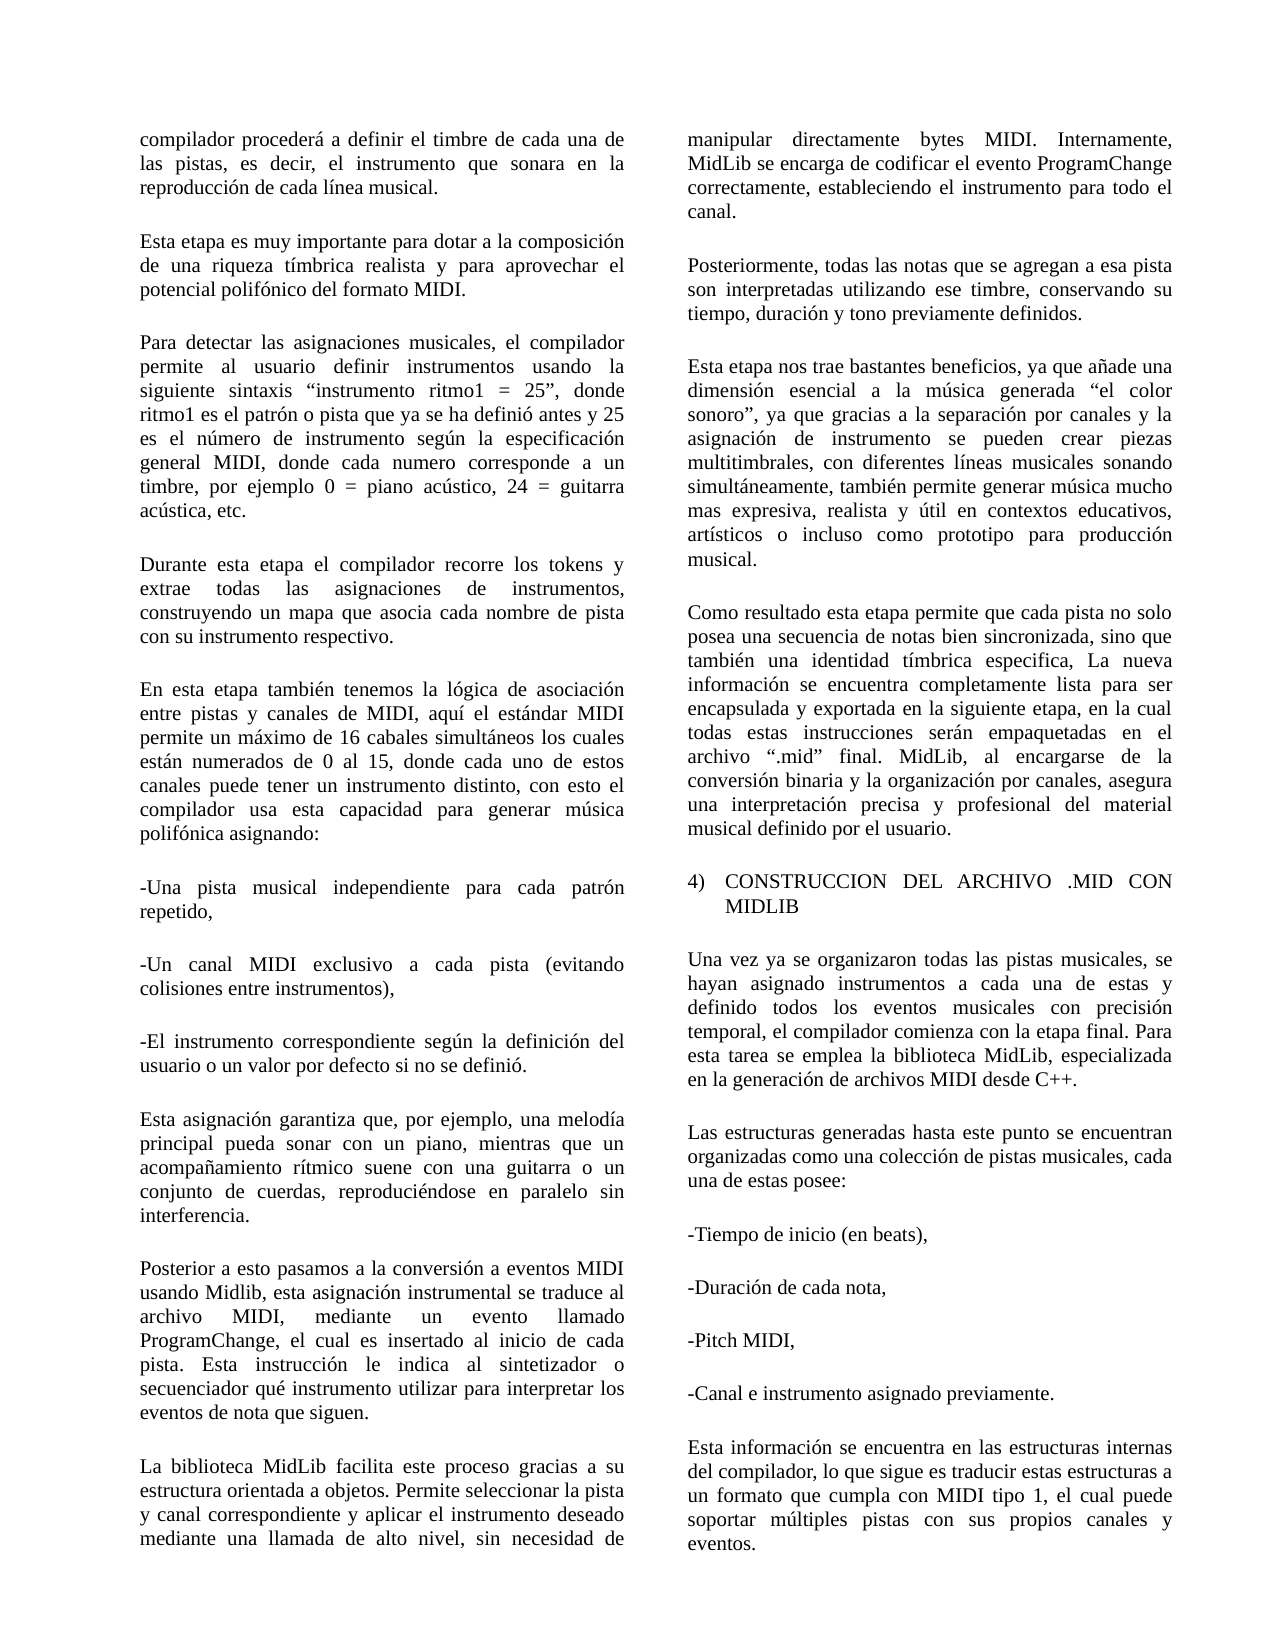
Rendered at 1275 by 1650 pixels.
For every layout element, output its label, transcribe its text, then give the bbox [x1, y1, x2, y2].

text Para detectar las asignaciones musicales, el compilador permite al usuario definir instrumentos usando la siguiente sintaxis “instrumento ritmo1 = 25”, donde ritmo1 es el patrón o pista que ya se ha definió antes y 25 es el número de instrumento según la especificación general MIDI, donde cada numero corresponde a un timbre, por ejemplo 0 = piano acústico, 24 = guitarra acústica, etc. [139, 330, 625, 522]
text -Un canal MIDI exclusivo a cada pista (evitando colisiones entre instrumentos), [139, 952, 625, 1000]
text -Duración de cada nota, [650, 1275, 1173, 1299]
text Posteriormente, todas las notas que se agregan a esa pista son interpretadas utilizando ese timbre, conservando su tiempo, duración y tono previamente definidos. [687, 253, 1173, 325]
text Durante esta etapa el compilador recorre los tokens y extrae todas las asignaciones de instrumentos, construyendo un mapa que asocia cada nombre de pista con su instrumento respectivo. [139, 552, 625, 648]
text Las estructuras generadas hasta este punto se encuentran organizadas como una colección de pistas musicales, cada una de estas posee: [687, 1120, 1173, 1192]
text La biblioteca MidLib facilita este proceso gracias a su estructura orientada a objetos. Permite seleccionar la pista y canal correspondiente y aplicar el instrumento deseado mediante una llamada de alto nivel, sin necesidad de manipular directamente bytes MIDI. Internamente, MidLib se encarga de codificar el evento ProgramChange correctamente, estableciendo el instrumento para todo el canal. [687, 127, 1173, 223]
text Como resultado esta etapa permite que cada pista no solo posea una secuencia de notas bien sincronizada, sino que también una identidad tímbrica especifica, La nueva información se encuentra completamente lista para ser encapsulada y exportada en la siguiente etapa, en la cual todas estas instrucciones serán empaquetadas en el archivo “.mid” final. MidLib, al encargarse de la conversión binaria y la organización por canales, asegura una interpretación precisa y profesional del material musical definido por el usuario. [687, 600, 1173, 840]
text Esta asignación garantiza que, por ejemplo, una melodía principal pueda sonar con un piano, mientras que un acompañamiento rítmico suene con una guitarra o un conjunto de cuerdas, reproduciéndose en paralelo sin interferencia. [139, 1106, 625, 1227]
text Esta etapa nos trae bastantes beneficios, ya que añade una dimensión esencial a la música generada “el color sonoro”, ya que gracias a la separación por canales y la asignación de instrumento se pueden crear piezas multitimbrales, con diferentes líneas musicales sonando simultáneamente, también permite generar música mucho mas expresiva, realista y útil en contextos educativos, artísticos o incluso como prototipo para producción musical. [687, 354, 1173, 571]
text En esta etapa también tenemos la lógica de asociación entre pistas y canales de MIDI, aquí el estándar MIDI permite un máximo de 16 cabales simultáneos los cuales están numerados de 0 al 15, donde cada uno de estos canales puede tener un instrumento distinto, con esto el compilador usa esta capacidad para generar música polifónica asignando: [139, 677, 625, 845]
text -Canal e instrumento asignado previamente. [650, 1381, 1173, 1405]
text Esta información se encuentra en las estructuras internas del compilador, lo que sigue es traducir estas estructuras a un formato que cumpla con MIDI tipo 1, el cual puede soportar múltiples pistas con sus propios canales y eventos. [687, 1434, 1173, 1555]
list CONSTRUCCION DEL ARCHIVO .MID CON MIDLIB [687, 869, 1173, 918]
text La biblioteca MidLib facilita este proceso gracias a su estructura orientada a objetos. Permite seleccionar la pista y canal correspondiente y aplicar el instrumento deseado mediante una llamada de alto nivel, sin necesidad de manipular directamente bytes MIDI. Internamente, MidLib se encarga de codificar el evento ProgramChange correctamente, estableciendo el instrumento para todo el canal. [139, 1453, 625, 1550]
text -Una pista musical independiente para cada patrón repetido, [139, 874, 625, 923]
text -El instrumento correspondiente según la definición del usuario o un valor por defecto si no se definió. [139, 1029, 625, 1077]
text -Tiempo de inicio (en beats), [650, 1222, 1173, 1246]
text Posterior a esto pasamos a la conversión a eventos MIDI usando Midlib, esta asignación instrumental se traduce al archivo MIDI, mediante un evento llamado ProgramChange, el cual es insertado al inicio de cada pista. Esta instrucción le indica al sintetizador o secuenciador qué instrumento utilizar para interpretar los eventos de nota que siguen. [139, 1256, 625, 1424]
text -Pitch MIDI, [650, 1328, 1173, 1352]
text Esta etapa es muy importante para dotar a la composición de una riqueza tímbrica realista y para aprovechar el potencial polifónico del formato MIDI. [139, 228, 625, 301]
text Una vez ya se organizaron todas las pistas musicales, se hayan asignado instrumentos a cada una de estas y definido todos los eventos musicales con precisión temporal, el compilador comienza con la etapa final. Para esta tarea se emplea la biblioteca MidLib, especializada en la generación de archivos MIDI desde C++. [687, 947, 1173, 1091]
